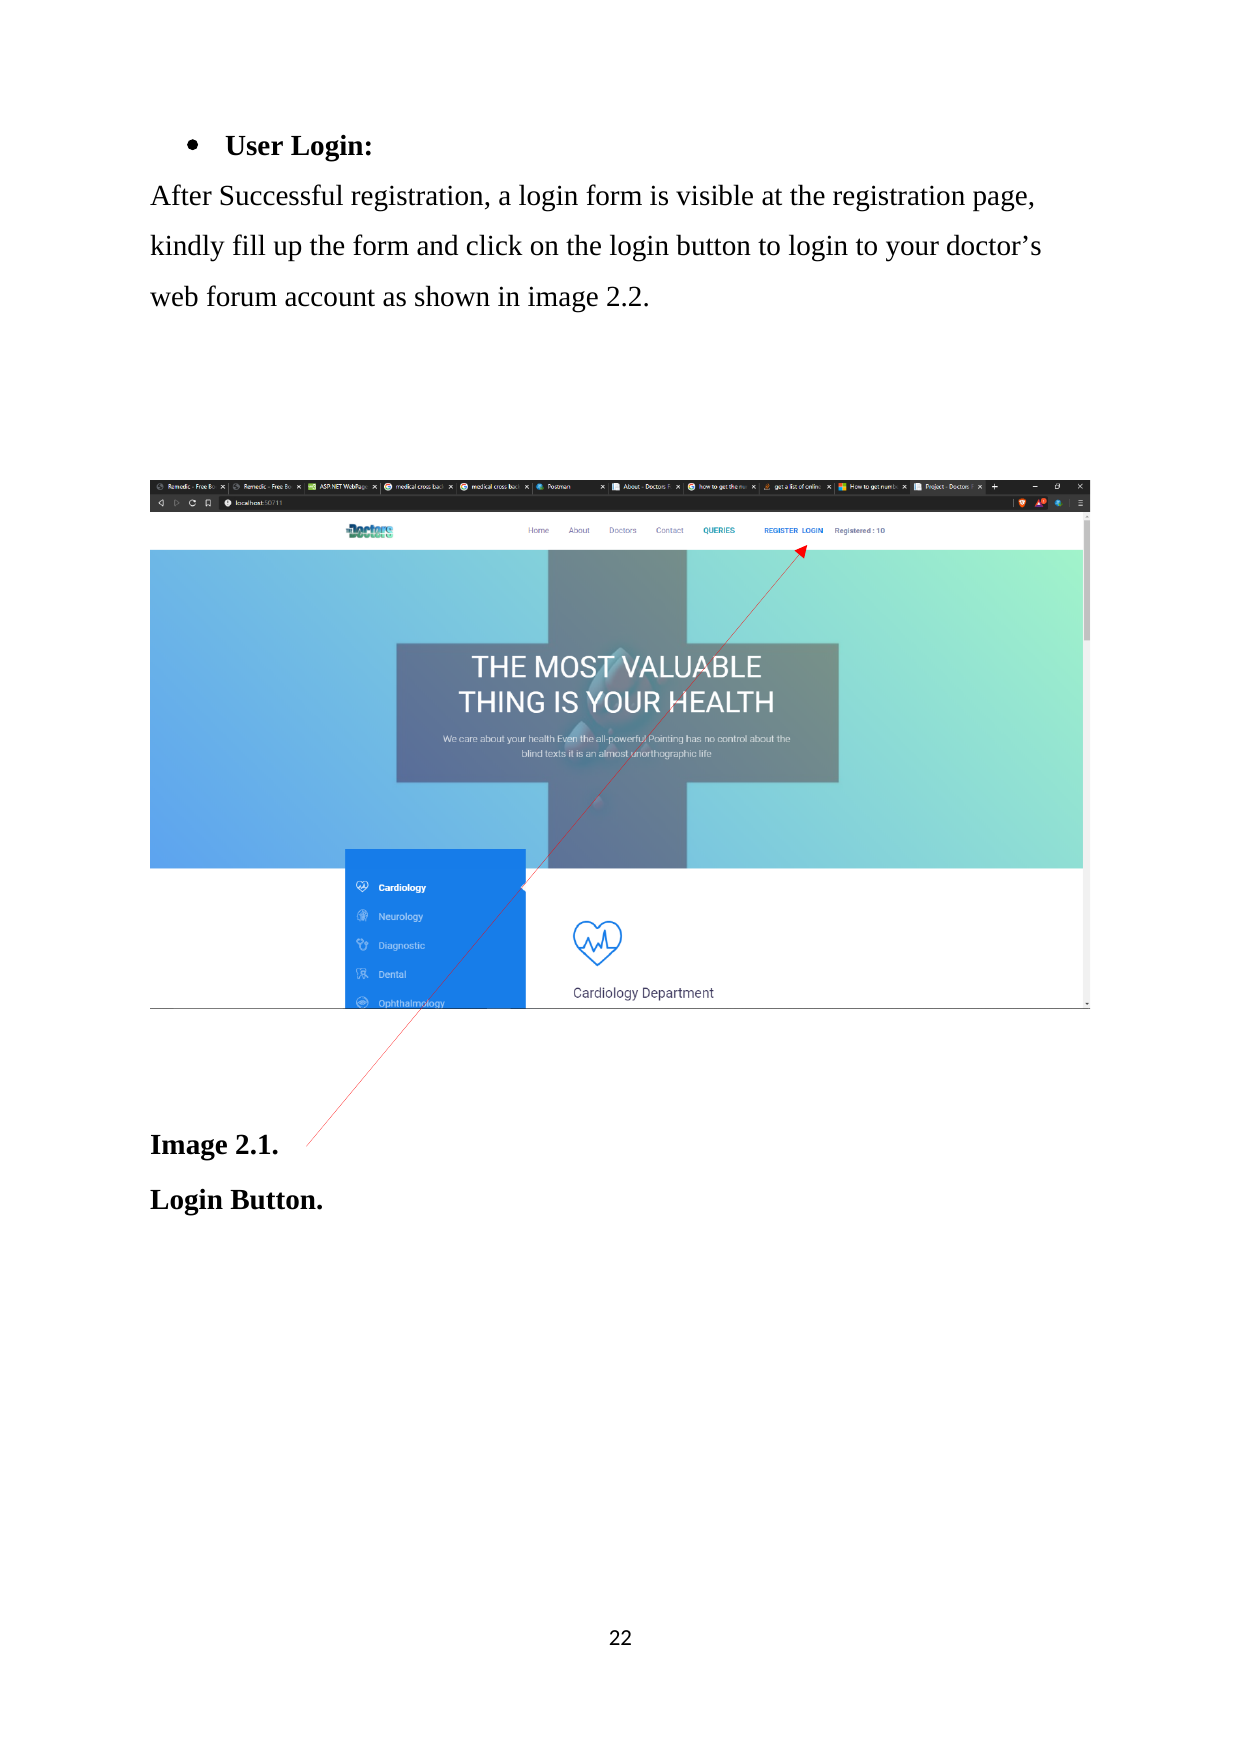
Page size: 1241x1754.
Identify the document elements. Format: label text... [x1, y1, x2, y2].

picture [150, 480, 1091, 1009]
list User Login: [187, 128, 1090, 161]
text Login Button. [150, 1182, 1090, 1215]
text Image 2.1. [150, 1127, 1090, 1161]
text After Successful registration, a login form is visible at the registration page, kindly fill up the form and click on the login button to login to your doctor’s web forum account as shown in image 2.2. [150, 178, 1090, 312]
